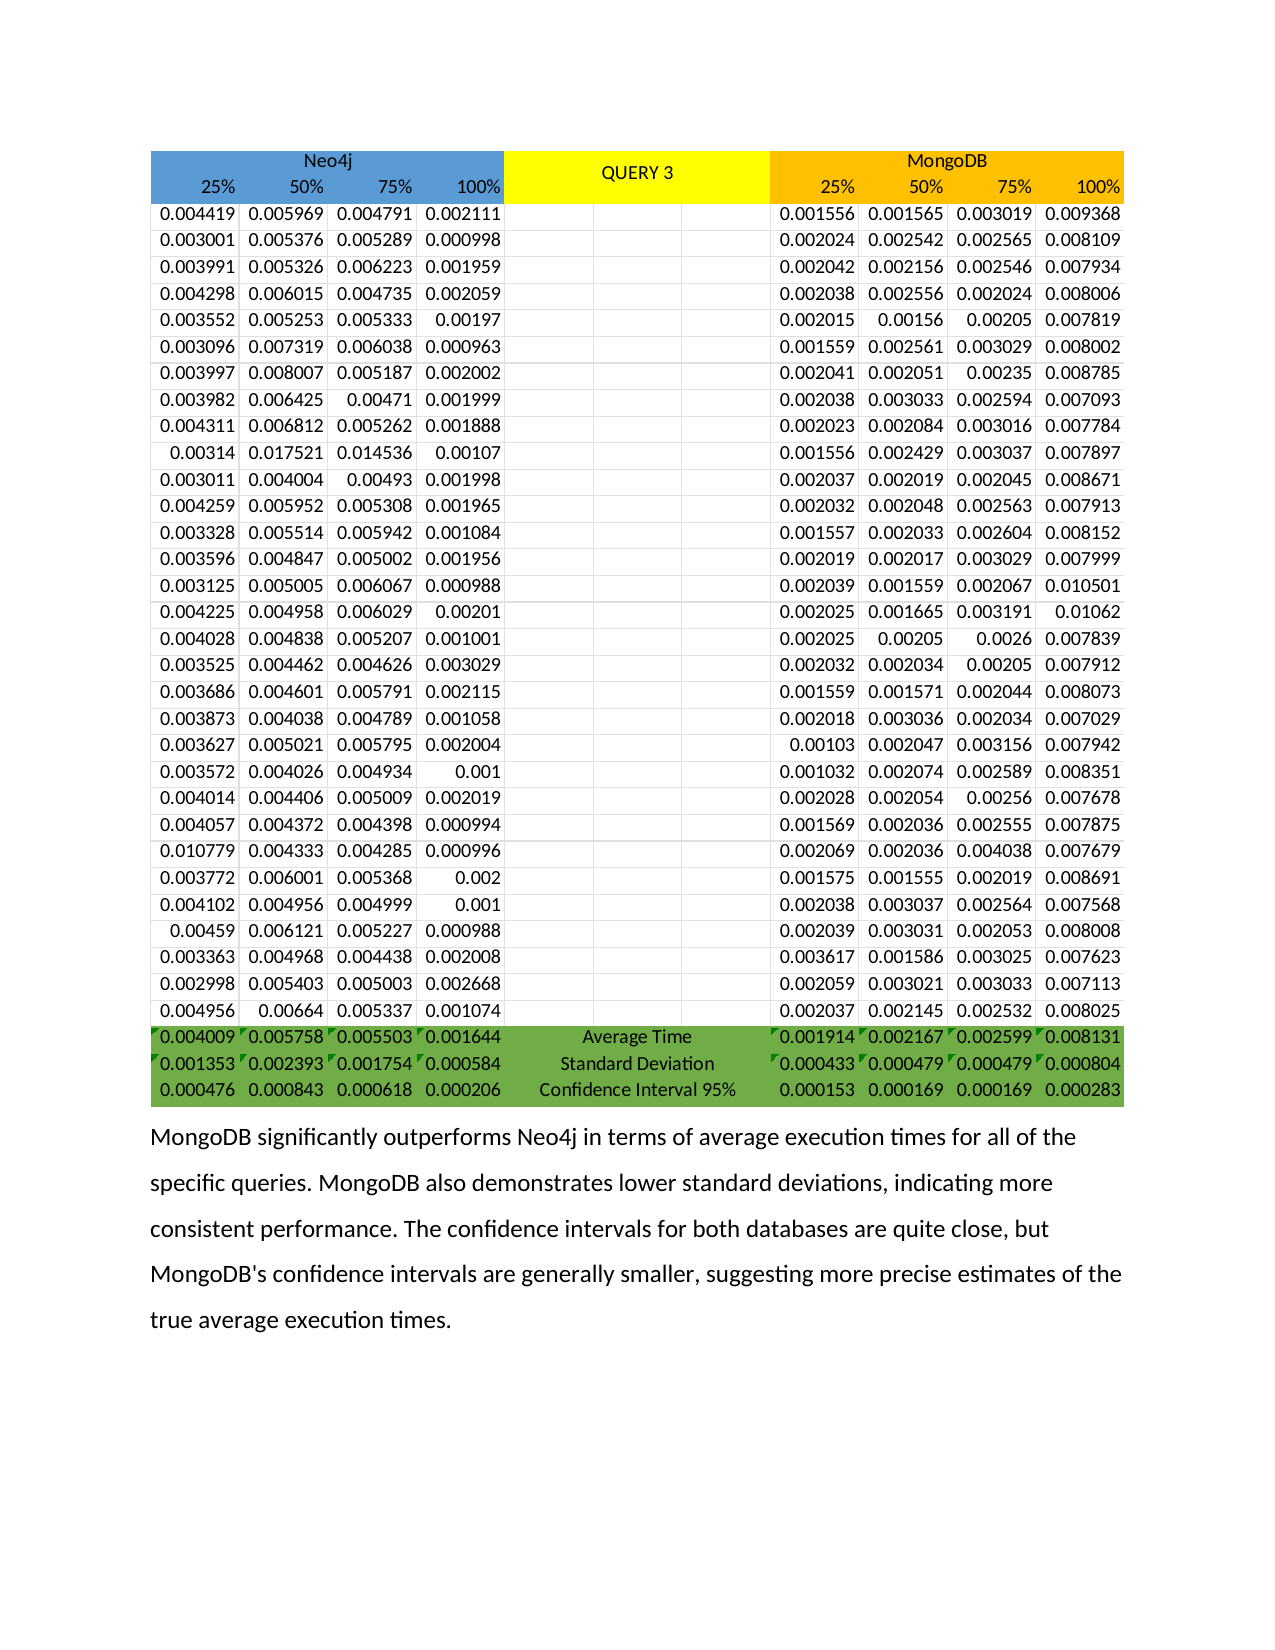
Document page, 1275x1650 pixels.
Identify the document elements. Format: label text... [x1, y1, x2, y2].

text MongoDB significantly outperforms Neo4j in terms of average execution times for all of the specific queries. MongoDB also demonstrates lower standard deviations, indicating more consistent performance. The confidence intervals for both databases are quite close, but MongoDB's confidence intervals are generally smaller, suggesting more precise estimates of the true average execution times. [150, 1121, 1125, 1335]
